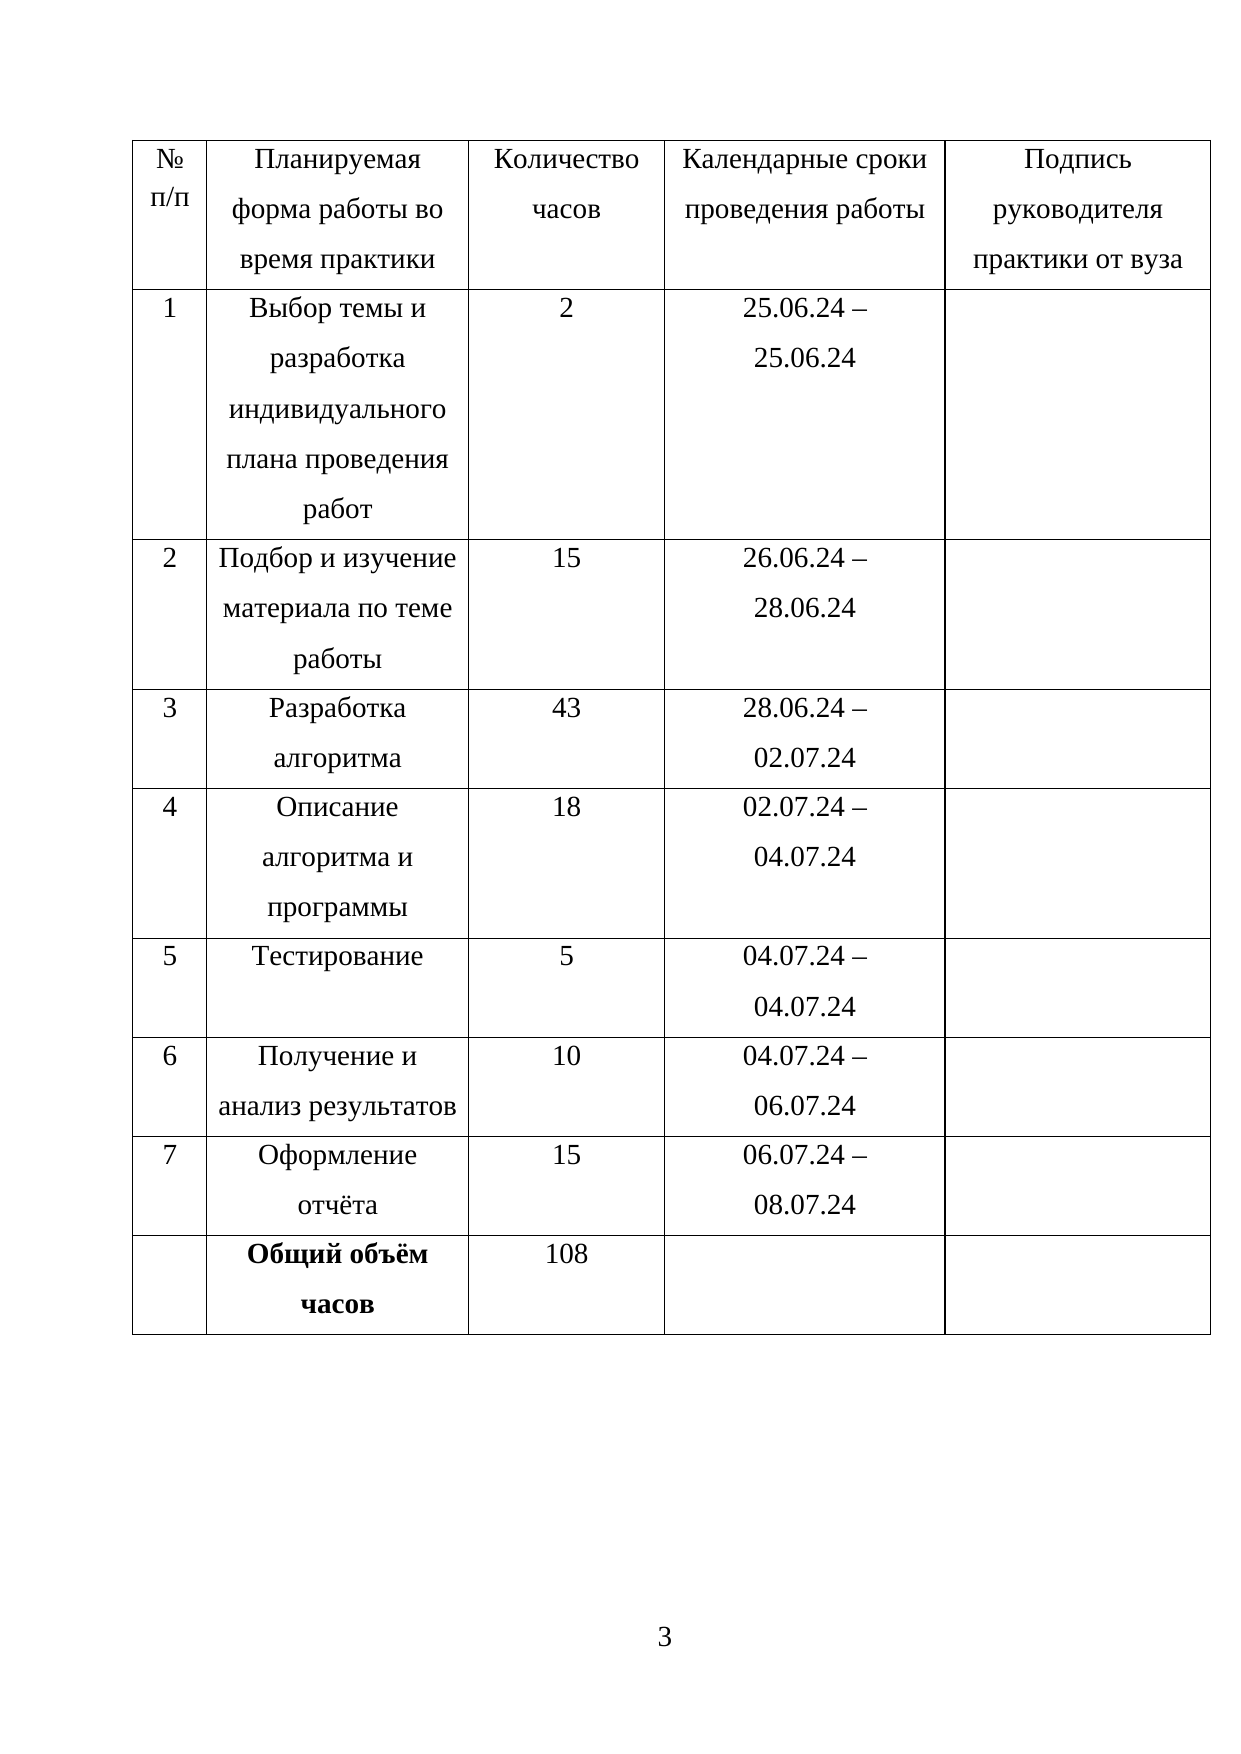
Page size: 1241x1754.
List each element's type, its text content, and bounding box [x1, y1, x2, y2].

table_cell 04.07.24 – 06.07.24 [665, 1038, 944, 1136]
table_cell [946, 1038, 1210, 1136]
table_cell [946, 540, 1210, 689]
table_cell 15 [469, 1137, 664, 1235]
table_cell 1 [133, 290, 206, 539]
table_cell 43 [469, 690, 664, 788]
table_cell 06.07.24 – 08.07.24 [665, 1137, 944, 1235]
table_cell 4 [133, 789, 206, 937]
table_header Планируемая форма работы во время практики [207, 141, 468, 289]
table_cell 2 [469, 290, 664, 539]
table_cell [133, 1236, 206, 1334]
table_cell 6 [133, 1038, 206, 1136]
table_cell 5 [469, 939, 664, 1037]
table_header Календарные сроки проведения работы [665, 141, 944, 289]
table_header Подпись руководителя практики от вуза [946, 141, 1210, 289]
table_cell 18 [469, 789, 664, 937]
table_header № п/п [133, 141, 206, 289]
table_cell [946, 1236, 1210, 1334]
table_cell Тестирование [207, 939, 468, 1037]
table_cell 02.07.24 – 04.07.24 [665, 789, 944, 937]
table_cell 7 [133, 1137, 206, 1235]
table_cell [946, 939, 1210, 1037]
table_cell [946, 789, 1210, 937]
table_cell Оформление отчёта [207, 1137, 468, 1235]
table_cell 15 [469, 540, 664, 689]
table_cell 108 [469, 1236, 664, 1334]
table_cell 26.06.24 – 28.06.24 [665, 540, 944, 689]
table_cell 10 [469, 1038, 664, 1136]
table_cell 25.06.24 – 25.06.24 [665, 290, 944, 539]
table_cell Общий объём часов [207, 1236, 468, 1334]
table_cell Получение и анализ результатов [207, 1038, 468, 1136]
table_cell Описание алгоритма и программы [207, 789, 468, 937]
table_cell 2 [133, 540, 206, 689]
table_cell 28.06.24 – 02.07.24 [665, 690, 944, 788]
table_header Количество часов [469, 141, 664, 289]
table_cell [946, 690, 1210, 788]
table_cell [665, 1236, 944, 1334]
table_cell 5 [133, 939, 206, 1037]
table_cell [946, 1137, 1210, 1235]
table_cell Разработка алгоритма [207, 690, 468, 788]
table_cell Выбор темы и разработка индивидуального плана проведения работ [207, 290, 468, 539]
table_cell Подбор и изучение материала по теме работы [207, 540, 468, 689]
table_cell [946, 290, 1210, 539]
table_cell 3 [133, 690, 206, 788]
table_cell 04.07.24 – 04.07.24 [665, 939, 944, 1037]
